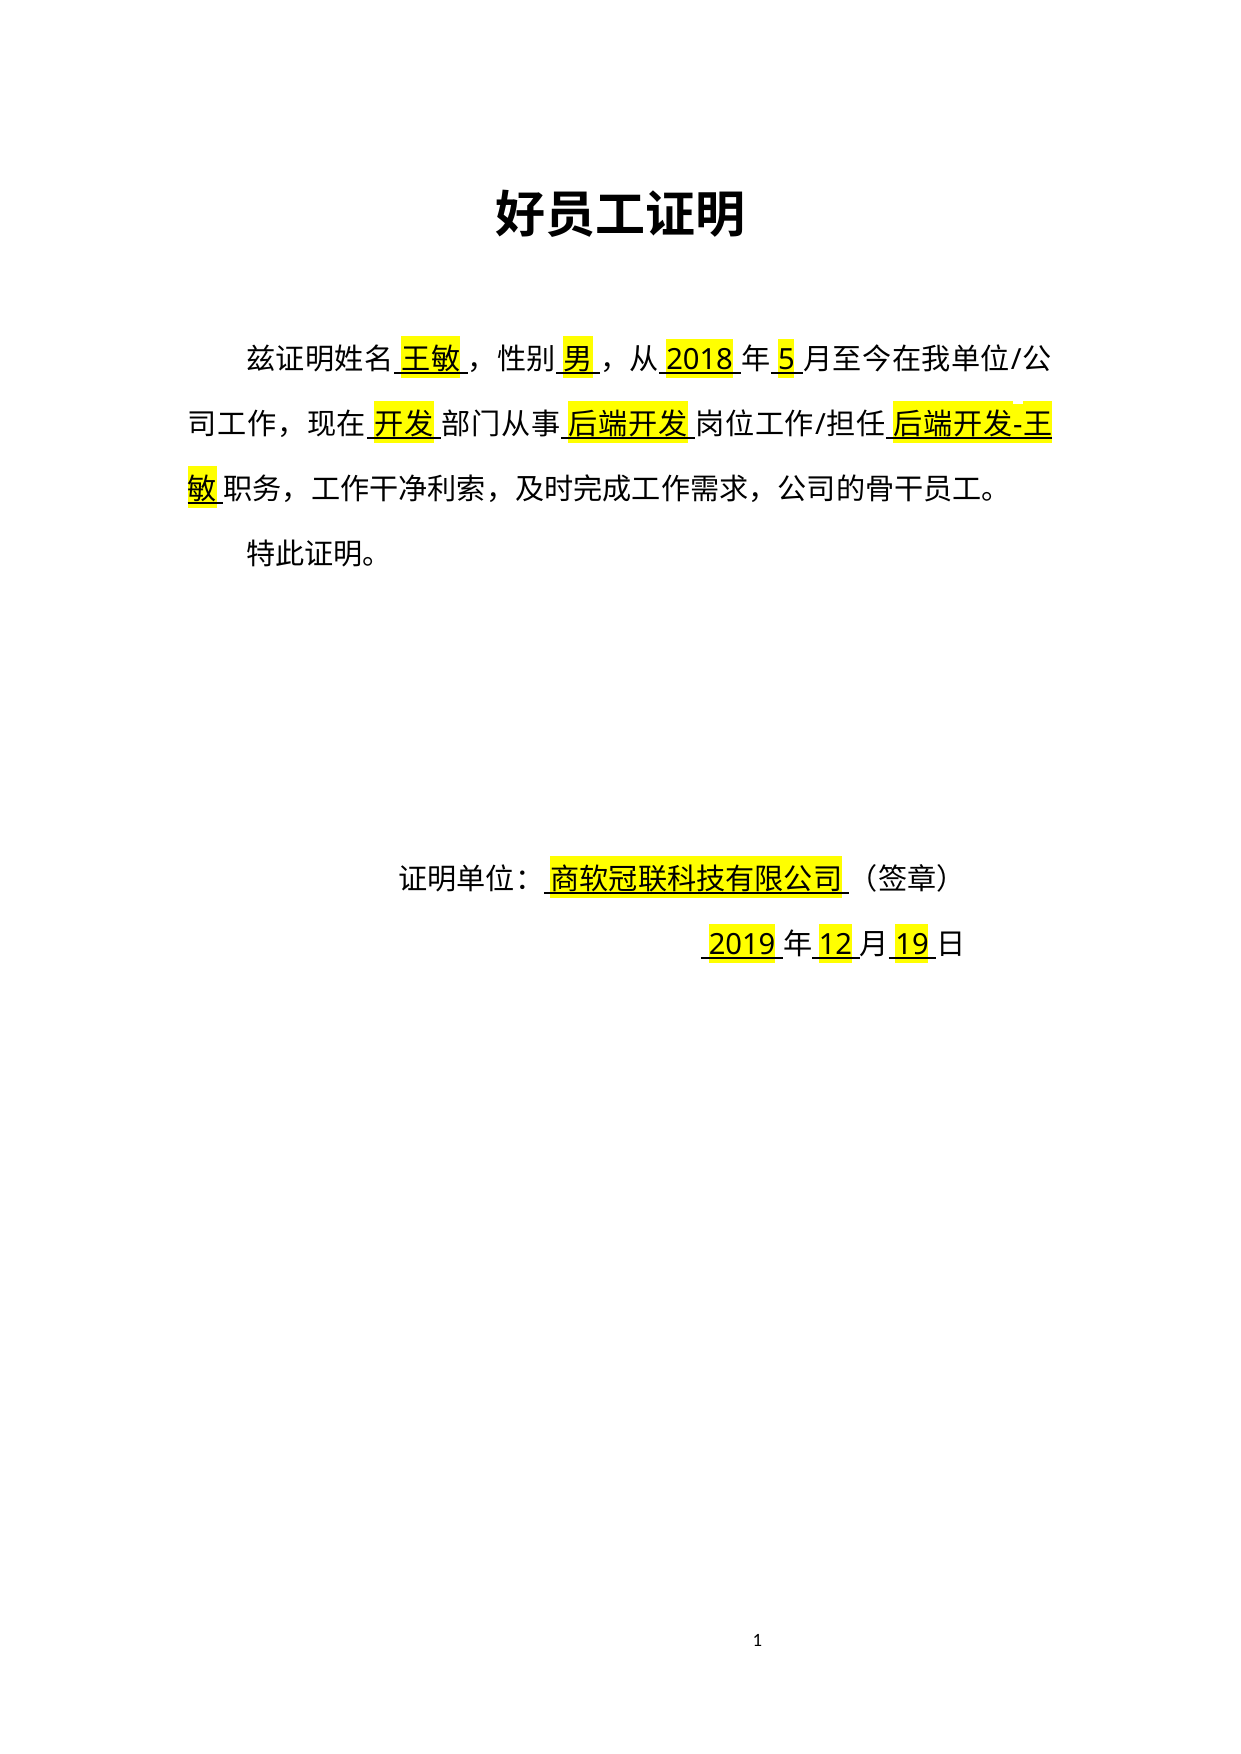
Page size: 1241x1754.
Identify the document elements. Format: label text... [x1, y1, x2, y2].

text 特此证明。 [187, 519, 1053, 584]
text 证明单位： 商软冠联科技有限公司 （签章） [187, 844, 965, 909]
text 好员工证明 [187, 162, 1053, 259]
text 2019 年 12 月 19 日 [187, 909, 965, 974]
text 兹证明姓名 王敏 ，性别 男 ，从 2018 年 5 月至今在我单位/公司工作，现在 开发 部门从事 后端开发 岗位工作/担任 后端开发-王敏 职务，工作干净利索，及时完成工作需求，公司的骨干员工。 [187, 324, 1053, 519]
